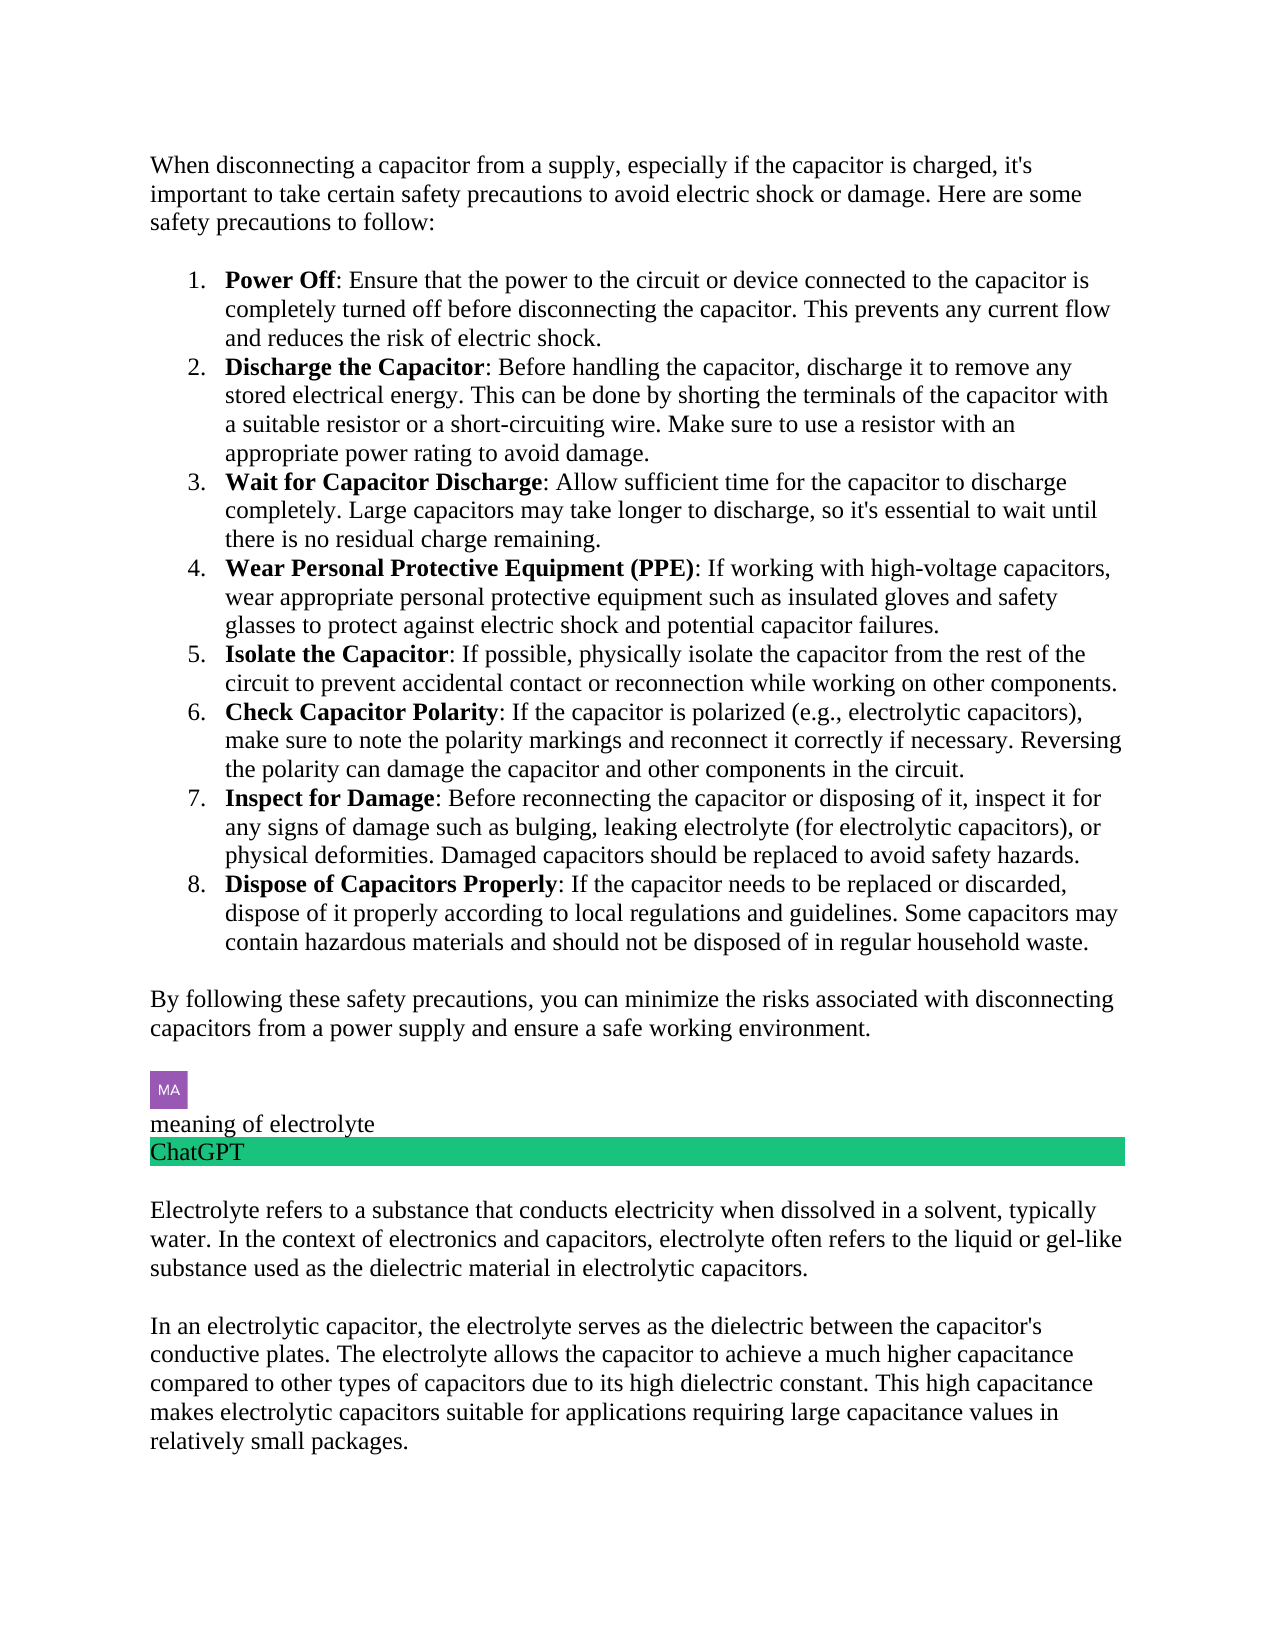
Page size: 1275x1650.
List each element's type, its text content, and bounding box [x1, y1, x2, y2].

text ChatGPT [150, 1137, 1125, 1166]
text When disconnecting a capacitor from a supply, especially if the capacitor is charged, it's important to take certain safety precautions to avoid electric shock or damage. Here are some safety precautions to follow: [150, 150, 1125, 236]
text In an electrolytic capacitor, the electrolyte serves as the dielectric between the capacitor's conductive plates. The electrolyte allows the capacitor to achieve a much higher capacitance compared to other types of capacitors due to its high dielectric constant. This high capacitance makes electrolytic capacitors suitable for applications requiring large capacitance values in relatively small packages. [150, 1311, 1125, 1454]
list Check Capacitor Polarity: If the capacitor is polarized (e.g., electrolytic capacitors), make sure to note the polarity markings and reconnect it correctly if necessary. Reversing the polarity can damage the capacitor and other components in the circuit. [187, 697, 1125, 783]
text meaning of electrolyte [150, 1109, 1125, 1137]
list Discharge the Capacitor: Before handling the capacitor, discharge it to remove any stored electrical energy. This can be done by shorting the terminals of the capacitor with a suitable resistor or a short-circuiting wire. Make sure to use a resistor with an appropriate power rating to avoid damage. [187, 352, 1125, 467]
list Isolate the Capacitor: If possible, physically isolate the capacitor from the rest of the circuit to prevent accidental contact or reconnection while working on other components. [187, 639, 1125, 697]
list Wait for Capacitor Discharge: Allow sufficient time for the capacitor to discharge completely. Large capacitors may take longer to discharge, so it's essential to wait until there is no residual charge remaining. [187, 467, 1125, 553]
list Power Off: Ensure that the power to the circuit or device connected to the capacitor is completely turned off before disconnecting the capacitor. This prevents any current flow and reduces the risk of electric shock. [187, 265, 1125, 352]
list Dispose of Capacitors Properly: If the capacitor needs to be replaced or discarded, dispose of it properly according to local regulations and guidelines. Some capacitors may contain hazardous materials and should not be disposed of in regular household waste. [187, 869, 1125, 955]
text By following these safety precautions, you can minimize the risks associated with disconnecting capacitors from a power supply and ensure a safe working environment. [150, 984, 1125, 1042]
text Electrolyte refers to a substance that conducts electricity when dissolved in a solvent, typically water. In the context of electronics and capacitors, electrolyte often refers to the liquid or gel-like substance used as the dielectric material in electrolytic capacitors. [150, 1195, 1125, 1282]
list Inspect for Damage: Before reconnecting the capacitor or disposing of it, inspect it for any signs of damage such as bulging, leaking electrolyte (for electrolytic capacitors), or physical deformities. Damaged capacitors should be replaced to avoid safety hazards. [187, 783, 1125, 869]
picture [150, 1071, 188, 1109]
list Wear Personal Protective Equipment (PPE): If working with high-voltage capacitors, wear appropriate personal protective equipment such as insulated gloves and safety glasses to protect against electric shock and potential capacitor failures. [187, 553, 1125, 639]
